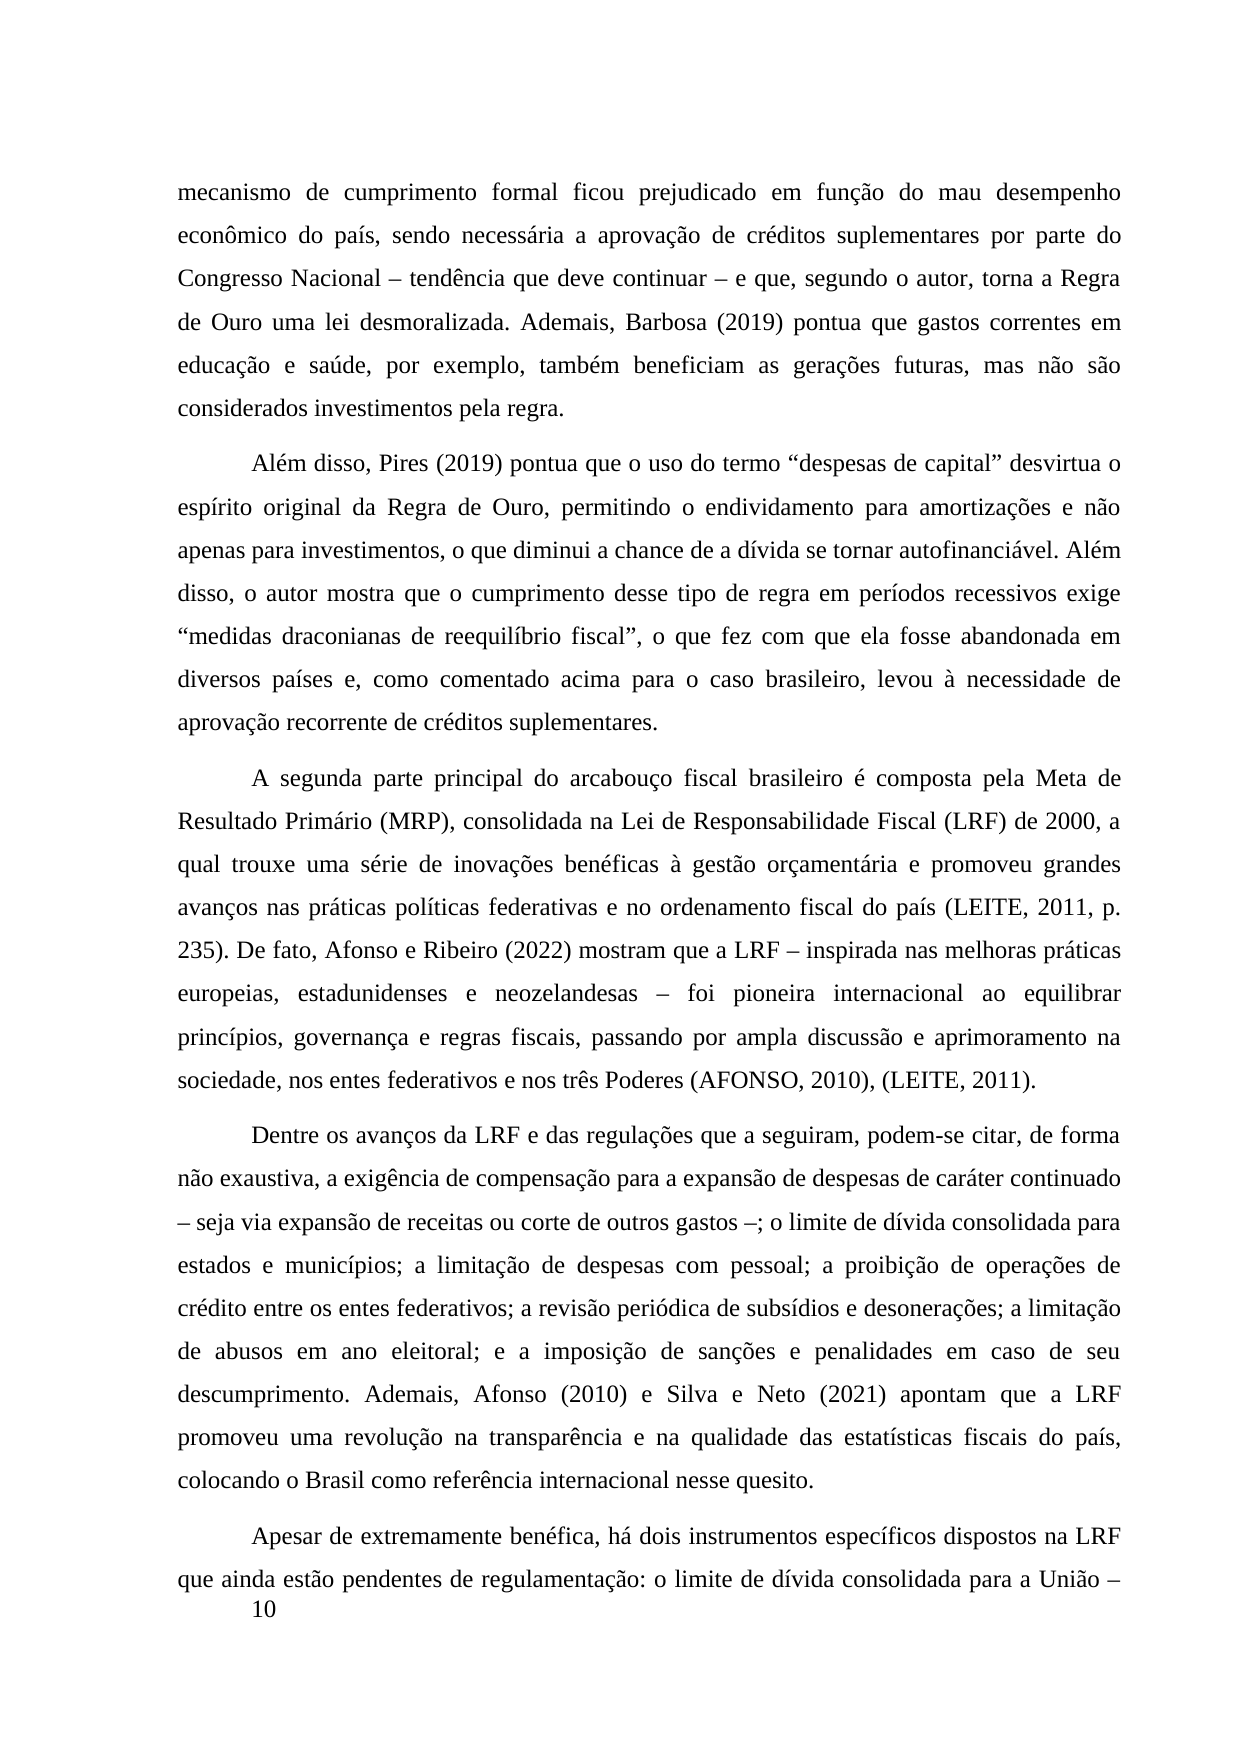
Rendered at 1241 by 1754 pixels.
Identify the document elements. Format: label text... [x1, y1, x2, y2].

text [177, 177, 1122, 422]
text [177, 1521, 1122, 1593]
text Além disso, Pires (2019) pontua que o uso do termo “despesas de capital” desvirtua o espírito original da Regra de Ouro, permitindo o endividamento para amortizações e não apenas para investimentos, o que diminui a chance de a dívida se tornar autofinanciável. Além disso, o autor mostra que o cumprimento desse tipo de regra em períodos recessivos exige “medidas draconianas de reequilíbrio fiscal”, o que fez com que ela fosse abandonada em diversos países e, como comentado acima para o caso brasileiro, levou à necessidade de aprovação recorrente de créditos suplementares. [177, 448, 1122, 736]
text Dentre os avanços da LRF e das regulações que a seguiram, podem-se citar, de forma não exaustiva, a exigência de compensação para a expansão de despesas de caráter continuado – seja via expansão de receitas ou corte de outros gastos –; o limite de dívida consolidada para estados e municípios; a limitação de despesas com pessoal; a proibição de operações de crédito entre os entes federativos; a revisão periódica de subsídios e desonerações; a limitação de abusos em ano eleitoral; e a imposição de sanções e penalidades em caso de seu descumprimento. Ademais, Afonso (2010) e Silva e Neto (2021) apontam que a LRF promoveu uma revolução na transparência e na qualidade das estatísticas fiscais do país, colocando o Brasil como referência internacional nesse quesito. [177, 1120, 1122, 1494]
text A segunda parte principal do arcabouço fiscal brasileiro é composta pela Meta de Resultado Primário (MRP), consolidada na Lei de Responsabilidade Fiscal (LRF) de 2000, a qual trouxe uma série de inovações benéficas à gestão orçamentária e promoveu grandes avanços nas práticas políticas federativas e no ordenamento fiscal do país (LEITE, 2011, p. 235). De fato, Afonso e Ribeiro (2022) mostram que a LRF – inspirada nas melhoras práticas europeias, estadunidenses e neozelandesas – foi pioneira internacional ao equilibrar princípios, governança e regras fiscais, passando por ampla discussão e aprimoramento na sociedade, nos entes federativos e nos três Poderes (AFONSO, 2010), (LEITE, 2011). [177, 763, 1122, 1093]
